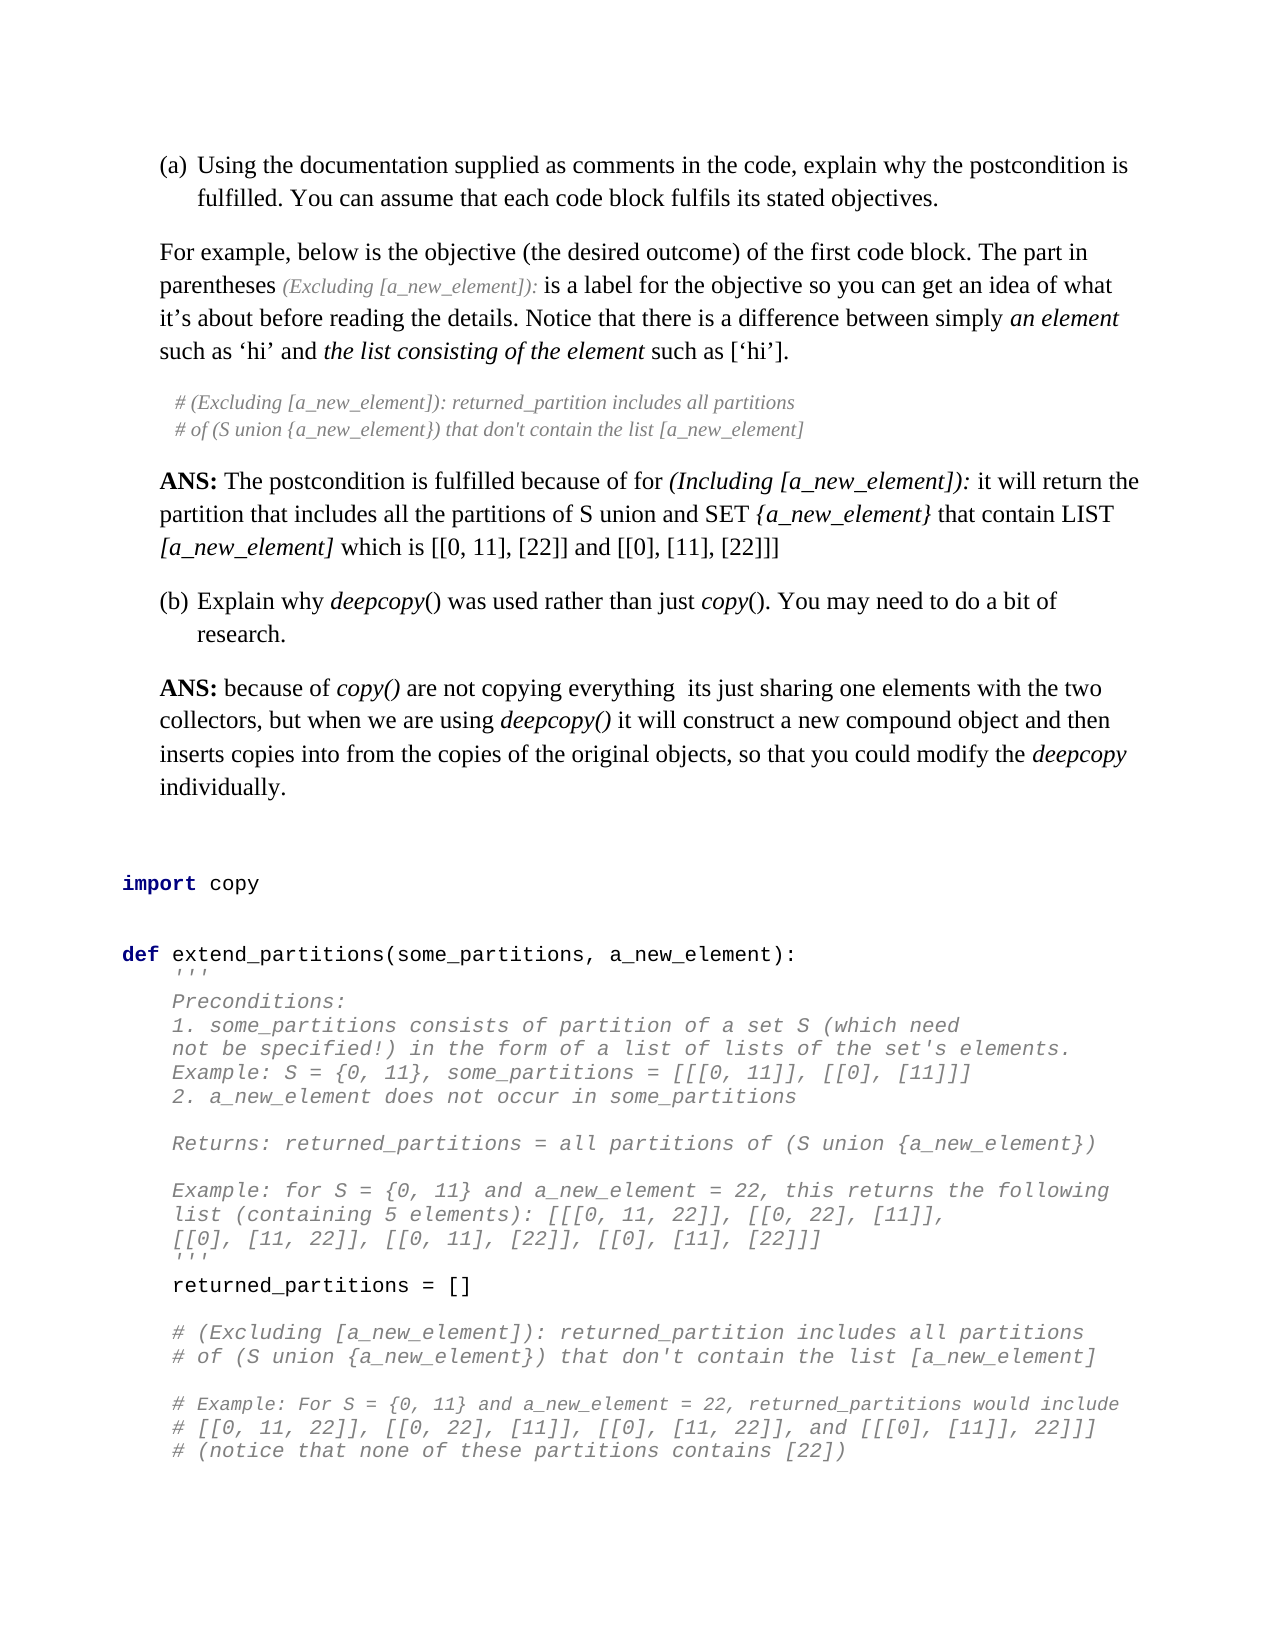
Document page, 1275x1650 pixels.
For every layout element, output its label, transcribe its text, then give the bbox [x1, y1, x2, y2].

text # (Excluding [a_new_element]): returned_partition includes all partitions # of (S union {a_new_element}) that don't contain the list [a_new_element] [159, 390, 1144, 441]
list Explain why deepcopy() was used rather than just copy(). You may need to do a bit of research. [159, 586, 1144, 647]
text For example, below is the objective (the desired outcome) of the first code block. The part in parentheses (Excluding [a_new_element]): is a label for the objective so you can get an idea of what it’s about before reading the details. Notice that there is a difference between simply an element such as ‘hi’ and the list consisting of the element such as [‘hi’]. [159, 237, 1144, 365]
list Using the documentation supplied as comments in the code, explain why the postcondition is fulfilled. You can assume that each code block fulfils its stated objectives. [159, 150, 1144, 212]
text ANS: because of copy() are not copying everything its just sharing one elements with the two collectors, but when we are using deepcopy() it will construct a new compound object and then inserts copies into from the copies of the original objects, so that you could modify the deepcopy individually. [159, 673, 1144, 800]
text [122, 826, 1144, 1488]
text ANS: The postcondition is fulfilled because of for (Including [a_new_element]): it will return the partition that includes all the partitions of S union and SET {a_new_element} that contain LIST [a_new_element] which is [[0, 11], [22]] and [[0], [11], [22]]] [159, 466, 1144, 561]
